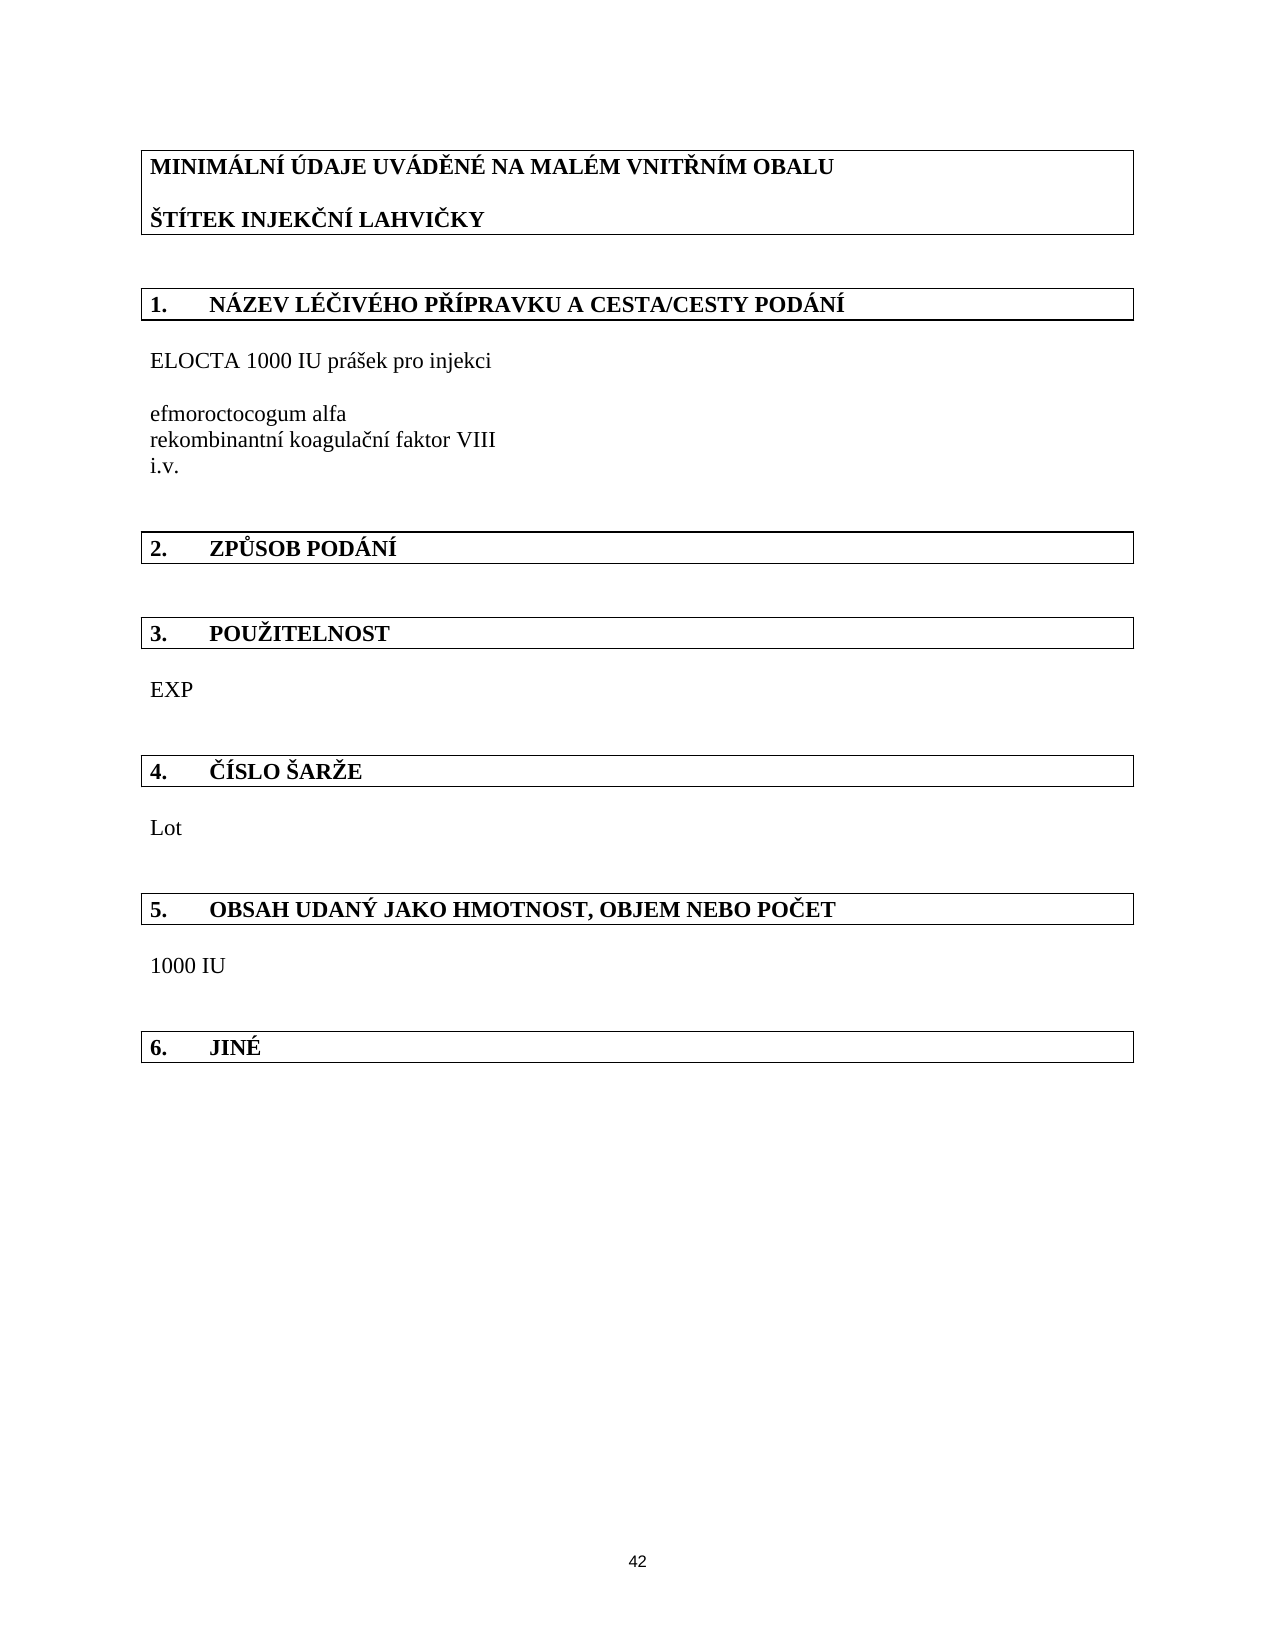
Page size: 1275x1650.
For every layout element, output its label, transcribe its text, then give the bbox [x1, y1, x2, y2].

text efmoroctocogum alfa [150, 400, 1125, 426]
text Lot [150, 814, 1113, 840]
text 1. NÁZEV LÉČIVÉHO PŘÍPRAVKU A CESTA/CESTY PODÁNÍ [142, 289, 1133, 319]
text ŠTÍTEK INJEKČNÍ LAHVIČKY [142, 203, 1133, 234]
text MINIMÁLNÍ ÚDAJE UVÁDĚNÉ NA MALÉM VNITŘNÍM OBALU [142, 151, 1133, 179]
text 2. ZPŮSOB PODÁNÍ [142, 533, 1133, 563]
text 6. JINÉ [142, 1032, 1133, 1062]
text 4. ČÍSLO ŠARŽE [142, 756, 1133, 786]
text rekombinantní koagulační faktor VIII [150, 426, 1125, 452]
text EXP [150, 676, 1125, 702]
text 5. OBSAH UDANÝ JAKO HMOTNOST, OBJEM NEBO POČET [142, 894, 1133, 924]
text ELOCTA 1000 IU prášek pro injekci [150, 347, 1125, 373]
text i.v. [150, 452, 1125, 479]
text 3. POUŽITELNOST [142, 618, 1133, 648]
text 1000 IU [150, 952, 1125, 978]
